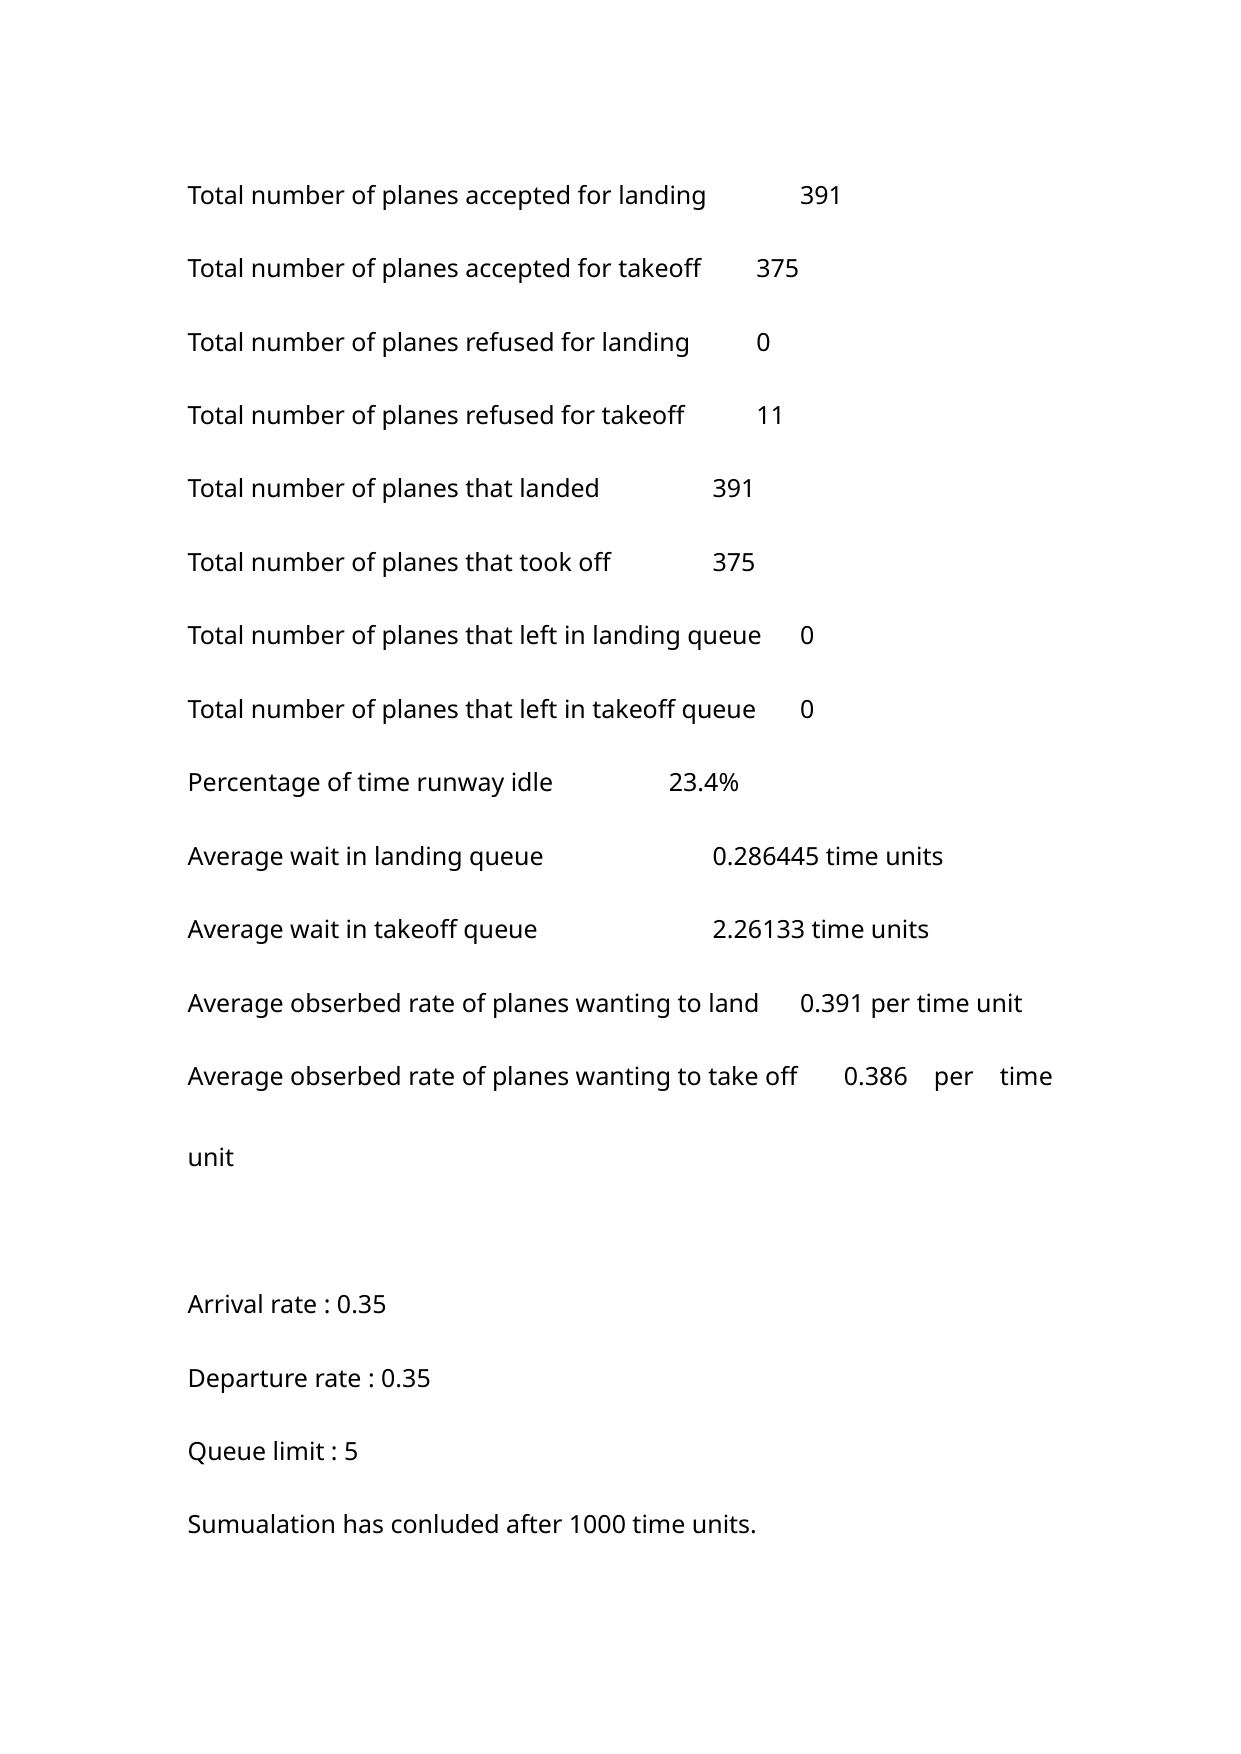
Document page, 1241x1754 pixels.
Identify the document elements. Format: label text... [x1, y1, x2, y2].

text Departure rate : 0.35 [187, 1345, 1053, 1410]
text Total number of planes that landed 391 [187, 456, 1053, 521]
text Average obserbed rate of planes wanting to land 0.391 per time unit [187, 970, 1053, 1035]
text Total number of planes accepted for takeoff 375 [187, 235, 1053, 300]
text Total number of planes accepted for landing 391 [187, 162, 1053, 227]
text Total number of planes refused for landing 0 [187, 309, 1053, 374]
text Queue limit : 5 [187, 1418, 1053, 1483]
text Average wait in takeoff queue 2.26133 time units [187, 896, 1053, 961]
text Total number of planes that left in takeoff queue 0 [187, 676, 1053, 741]
text Total number of planes refused for takeoff 11 [187, 382, 1053, 447]
text Average wait in landing queue 0.286445 time units [187, 823, 1053, 888]
text Average obserbed rate of planes wanting to take off 0.386 per time unit [187, 1043, 1053, 1189]
text Total number of planes that took off 375 [187, 529, 1053, 594]
text Sumualation has conluded after 1000 time units. [187, 1492, 1053, 1557]
text Arrival rate : 0.35 [187, 1271, 1053, 1336]
text Percentage of time runway idle 23.4% [187, 749, 1053, 814]
text Total number of planes that left in landing queue 0 [187, 603, 1053, 668]
